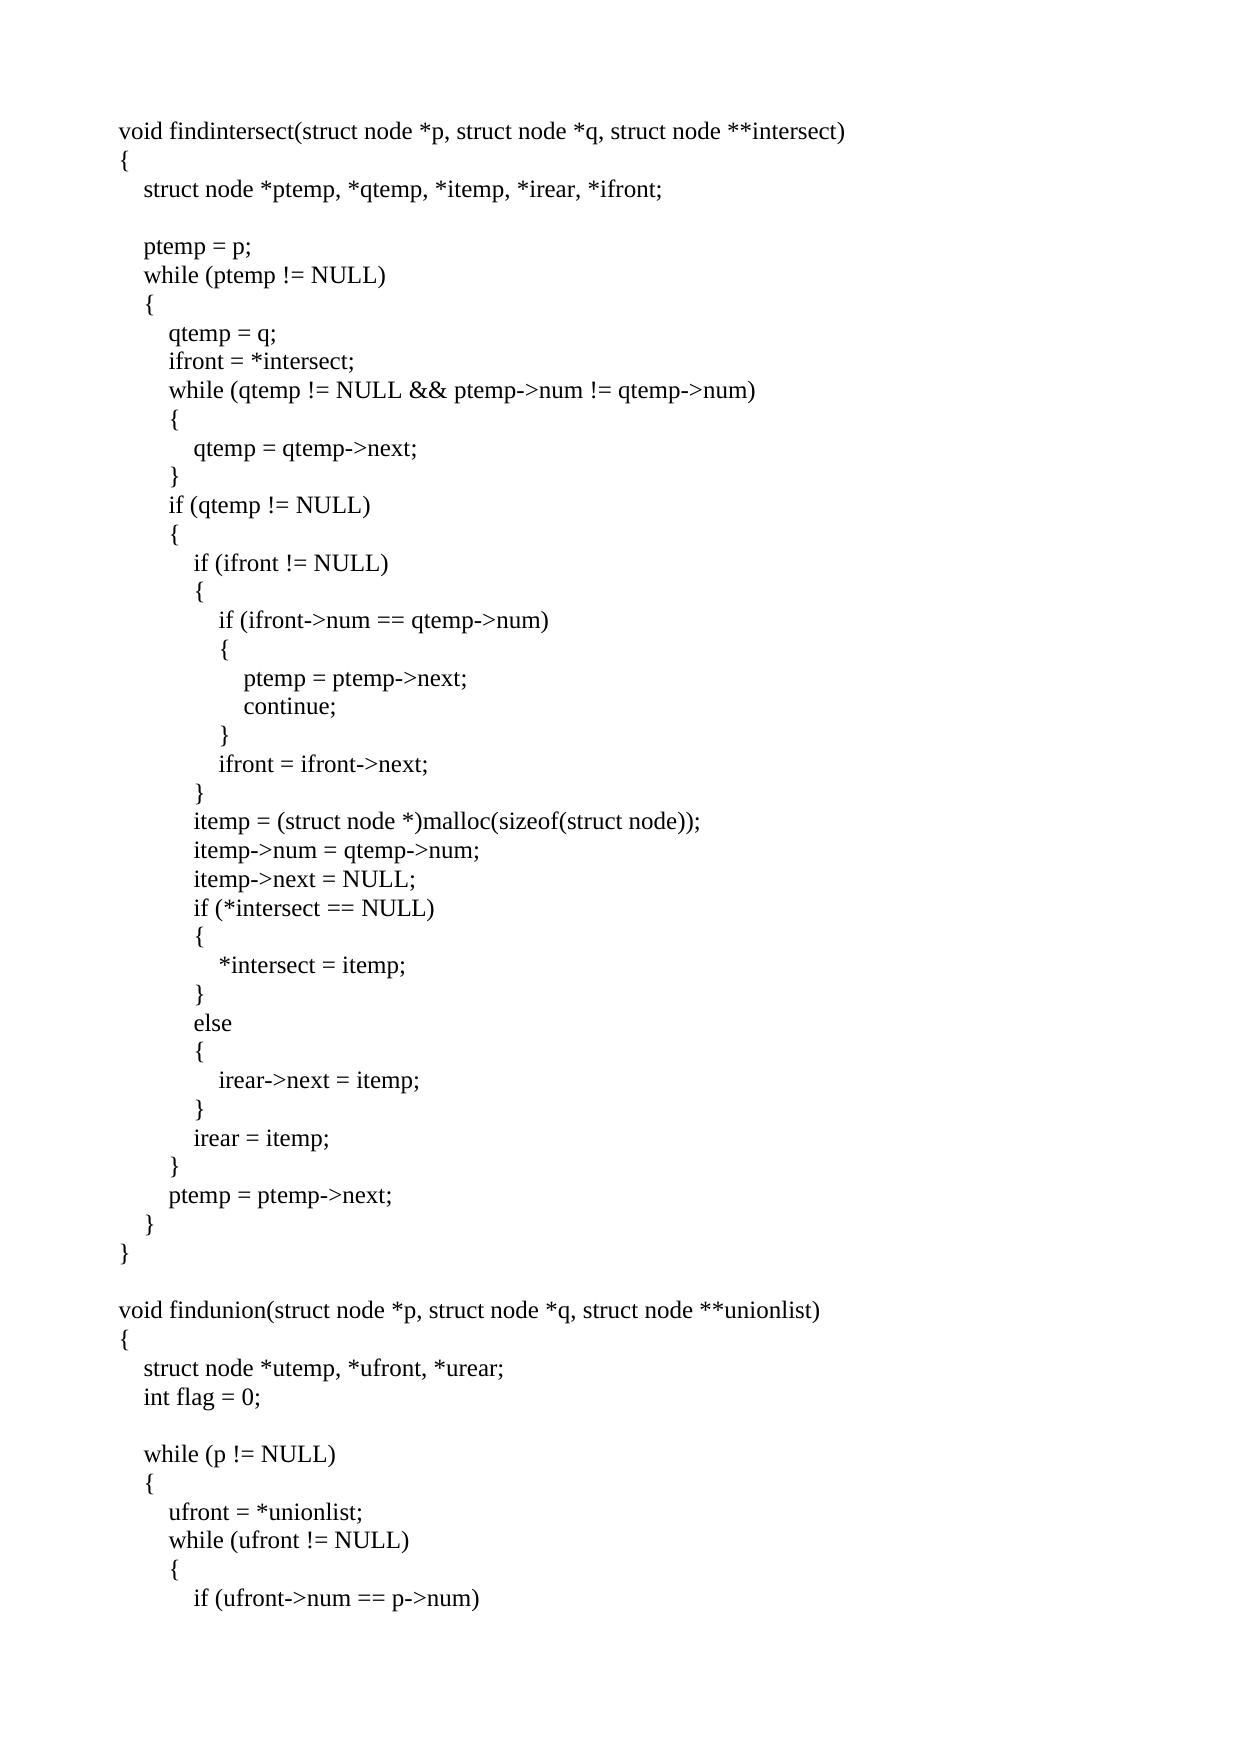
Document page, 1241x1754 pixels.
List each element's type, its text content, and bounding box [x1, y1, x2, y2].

text { [143, 1468, 1182, 1497]
text while (qtemp != NULL && ptemp->num != qtemp->num) [168, 375, 1182, 404]
text { [193, 1036, 1182, 1065]
text } [193, 1094, 1182, 1123]
text { [143, 289, 1182, 318]
text } [168, 1151, 1182, 1180]
text { [168, 404, 1182, 433]
text } [143, 1209, 1182, 1238]
text ufront = *unionlist; while (ufront != NULL) [168, 1497, 411, 1554]
text itemp->next = NULL; if (*intersect == NULL) [193, 864, 436, 921]
text { [168, 1554, 1182, 1583]
text qtemp = qtemp->next; [193, 433, 1182, 461]
text if (qtemp != NULL) [168, 490, 1182, 519]
text { [218, 634, 1182, 663]
text ptemp = p; [143, 231, 1182, 260]
text itemp = (struct node *)malloc(sizeof(struct node)); itemp->num = qtemp->num; [193, 806, 701, 864]
text } [168, 461, 1182, 490]
text { [118, 1324, 1182, 1353]
text ptemp = ptemp->next; continue; [243, 663, 469, 720]
text if (ifront->num == qtemp->num) [218, 605, 1182, 634]
text ptemp = ptemp->next; [168, 1180, 1182, 1209]
text ifront = *intersect; [168, 346, 1182, 375]
text if (ufront->num == p->num) [193, 1583, 1182, 1612]
text } [193, 778, 1182, 806]
text while (p != NULL) [143, 1439, 1182, 1468]
text { [118, 145, 1182, 174]
text ifront = ifront->next; [218, 749, 1182, 778]
text else [193, 1008, 1182, 1036]
text irear = itemp; [193, 1123, 1182, 1151]
text { [193, 921, 1182, 950]
text irear->next = itemp; [218, 1065, 1182, 1094]
text while (ptemp != NULL) [143, 260, 1182, 289]
text } [218, 720, 1182, 749]
text } [193, 979, 1182, 1008]
text qtemp = q; [168, 318, 1182, 346]
text void findunion(struct node *p, struct node *q, struct node **unionlist) [118, 1295, 1182, 1324]
text void findintersect(struct node *p, struct node *q, struct node **intersect) [118, 116, 1182, 145]
text } [118, 1238, 1182, 1267]
text struct node *utemp, *ufront, *urear; int flag = 0; [143, 1353, 506, 1410]
text { [168, 519, 1182, 548]
text if (ifront != NULL) [193, 548, 1182, 576]
text struct node *ptemp, *qtemp, *itemp, *irear, *ifront; [143, 174, 1182, 203]
text { [193, 576, 1182, 605]
text *intersect = itemp; [218, 950, 1182, 979]
